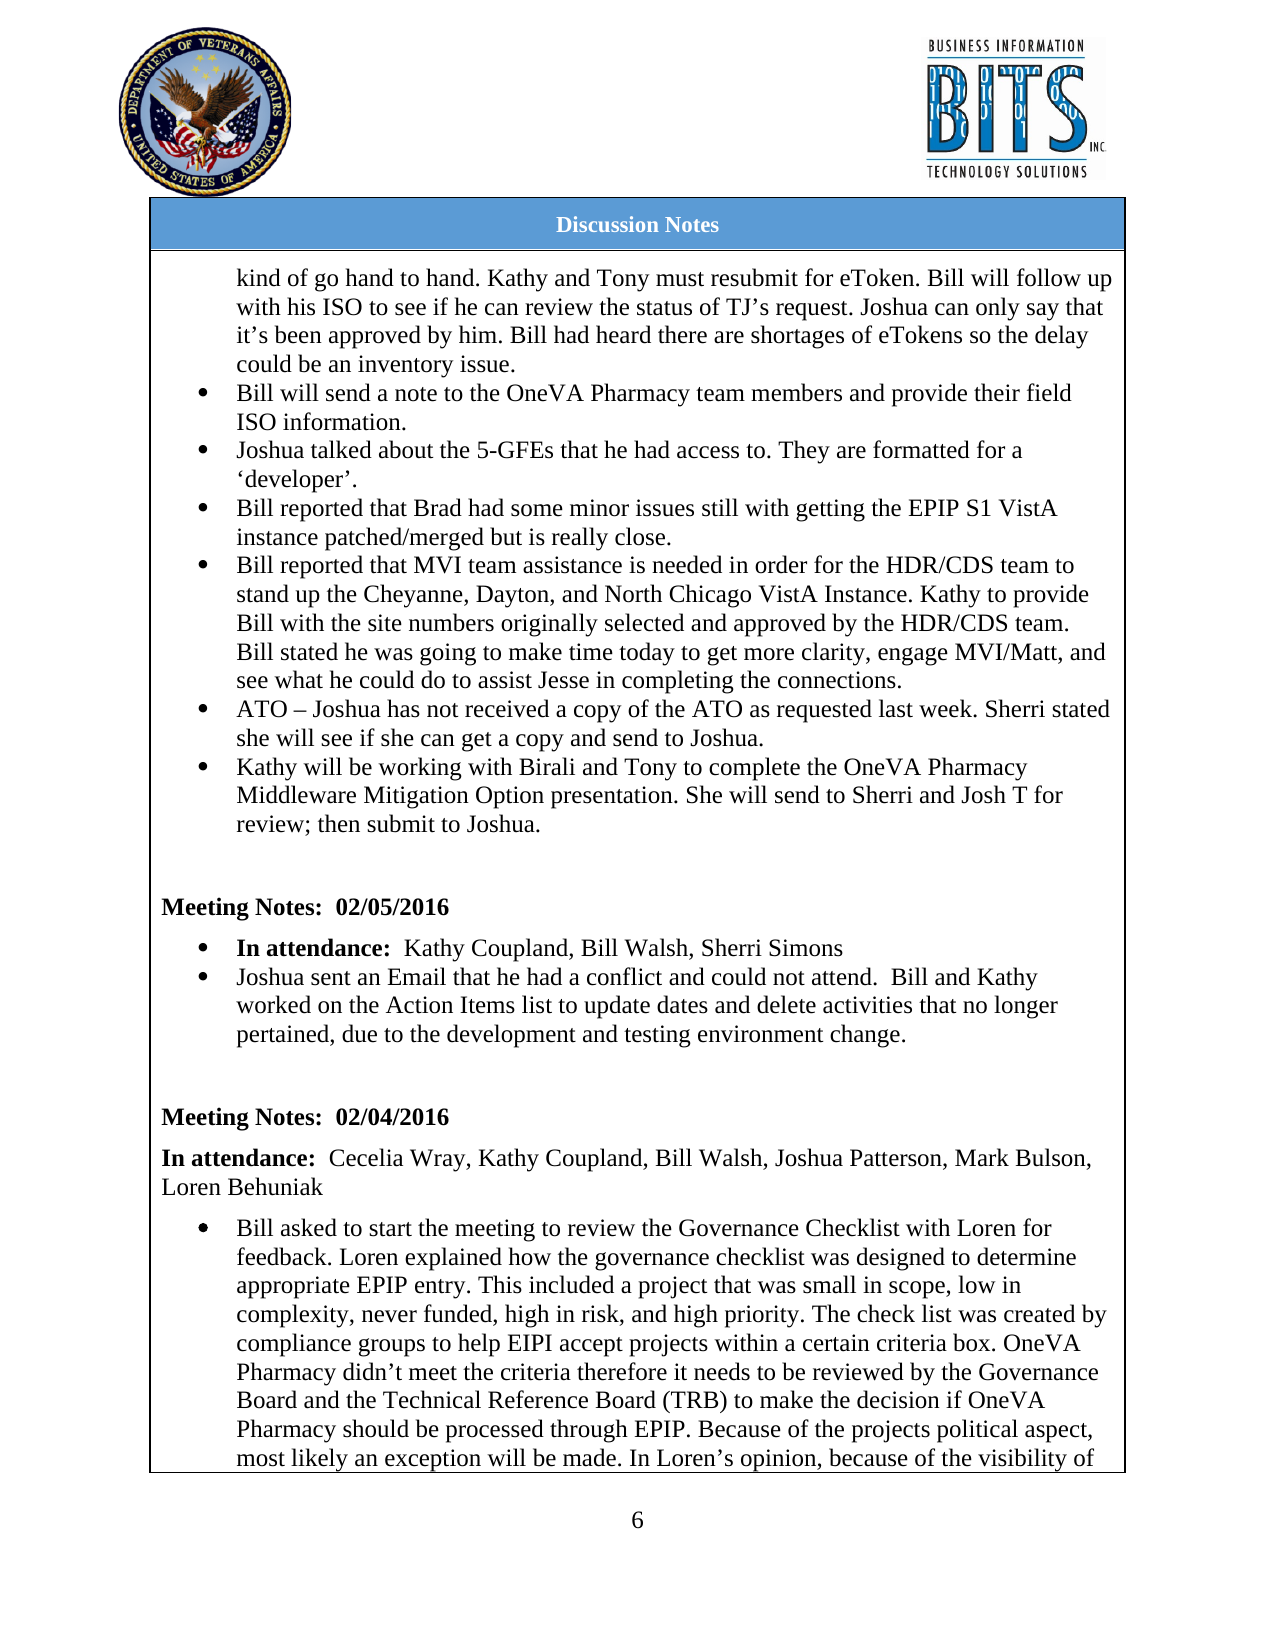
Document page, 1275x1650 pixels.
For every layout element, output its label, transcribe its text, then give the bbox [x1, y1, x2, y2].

picture [118, 27, 292, 197]
table_header Discussion Notes [151, 198, 1124, 249]
picture [921, 37, 1107, 180]
